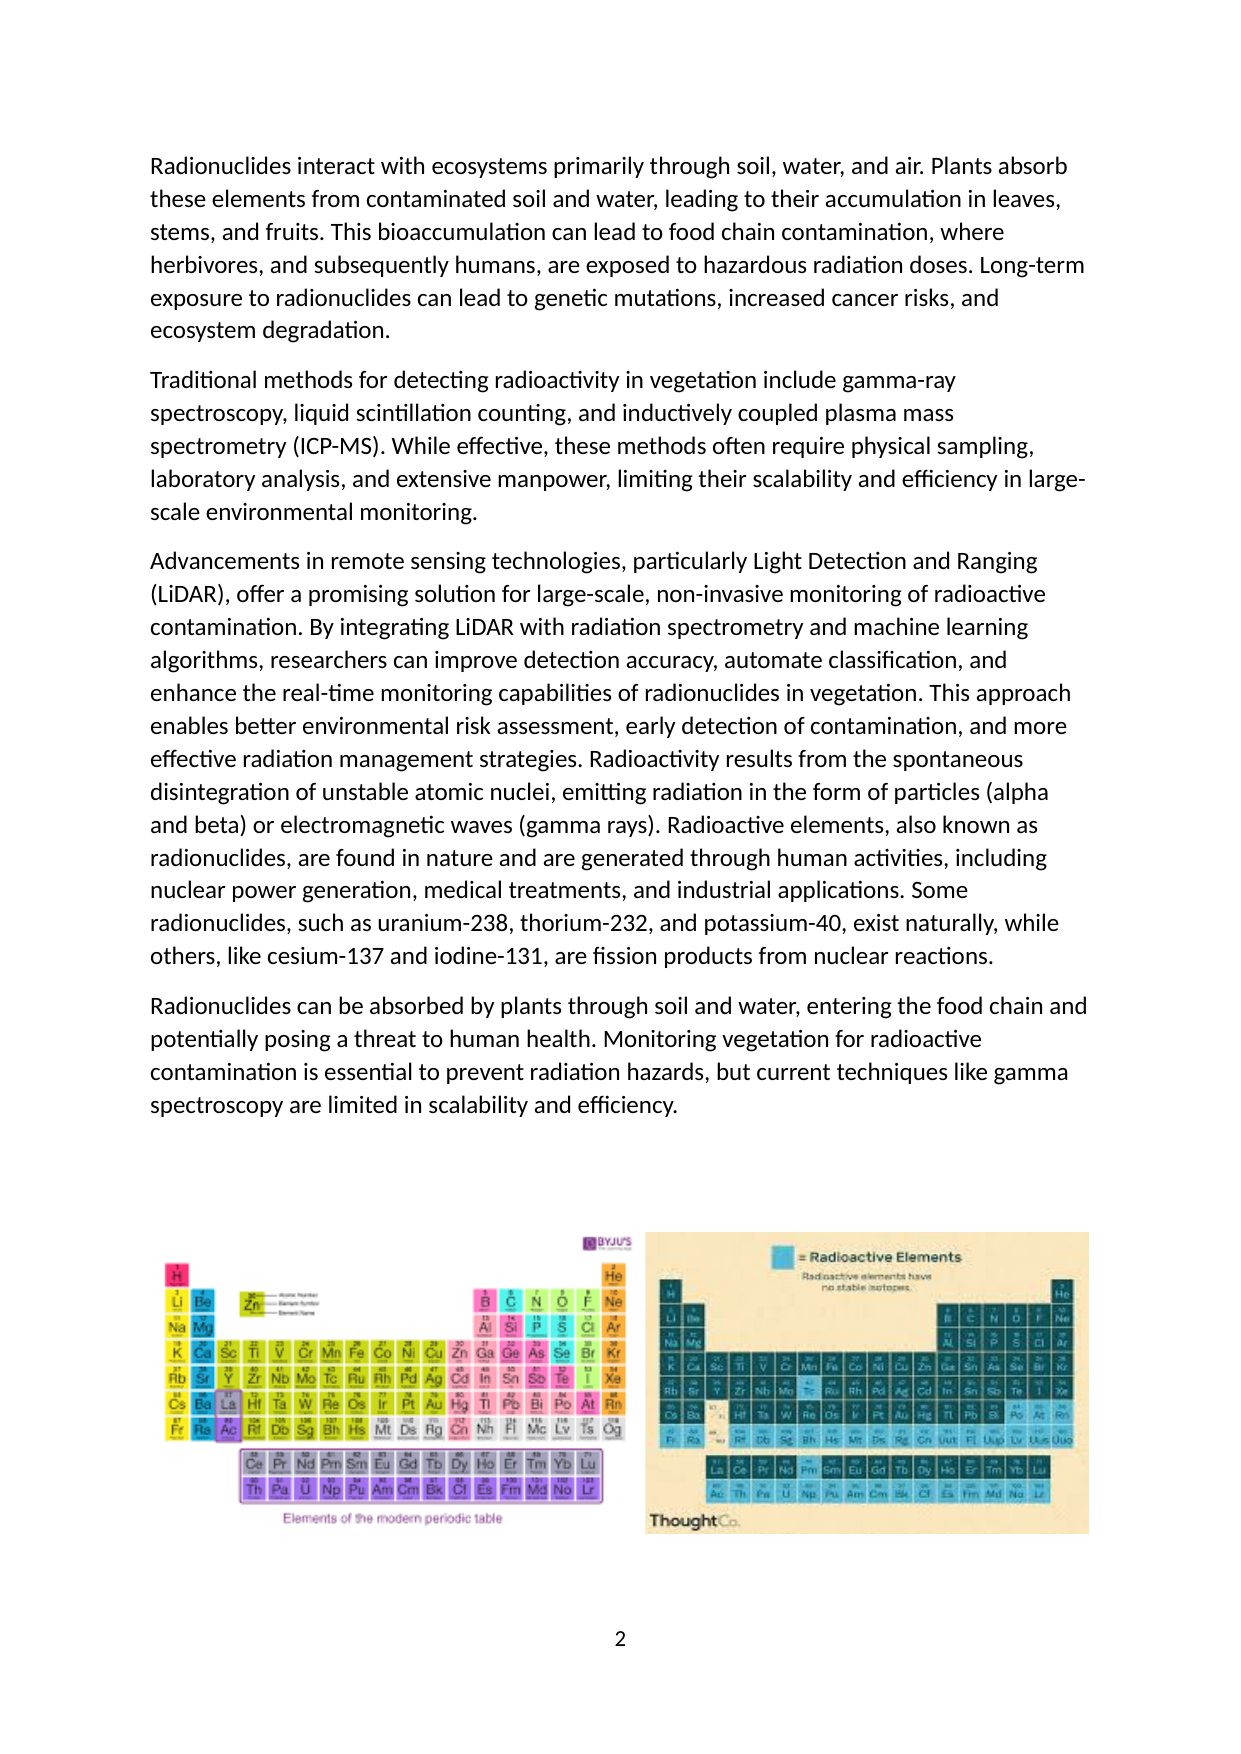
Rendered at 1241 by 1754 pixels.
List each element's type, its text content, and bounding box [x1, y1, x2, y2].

picture [645, 1232, 1089, 1534]
text Traditional methods for detecting radioactivity in vegetation include gamma-ray spectroscopy, liquid scintillation counting, and inductively coupled plasma mass spectrometry (ICP-MS). While effective, these methods often require physical sampling, laboratory analysis, and extensive manpower, limiting their scalability and efficiency in large-scale environmental monitoring. [150, 364, 1090, 526]
text Radionuclides interact with ecosystems primarily through soil, water, and air. Plants absorb these elements from contaminated soil and water, leading to their accumulation in leaves, stems, and fruits. This bioaccumulation can lead to food chain contamination, where herbivores, and subsequently humans, are exposed to hazardous radiation doses. Long-term exposure to radionuclides can lead to genetic mutations, increased cancer risks, and ecosystem degradation. [150, 150, 1090, 345]
text Radionuclides can be absorbed by plants through soil and water, entering the food chain and potentially posing a threat to human health. Monitoring vegetation for radioactive contamination is essential to prevent radiation hazards, but current techniques like gamma spectroscopy are limited in scalability and efficiency. [150, 990, 1090, 1119]
picture [150, 1234, 636, 1534]
text Advancements in remote sensing technologies, particularly Light Detection and Ranging (LiDAR), offer a promising solution for large-scale, non-invasive monitoring of radioactive contamination. By integrating LiDAR with radiation spectrometry and machine learning algorithms, researchers can improve detection accuracy, automate classification, and enhance the real-time monitoring capabilities of radionuclides in vegetation. This approach enables better environmental risk assessment, early detection of contamination, and more effective radiation management strategies. Radioactivity results from the spontaneous disintegration of unstable atomic nuclei, emitting radiation in the form of particles (alpha and beta) or electromagnetic waves (gamma rays). Radioactive elements, also known as radionuclides, are found in nature and are generated through human activities, including nuclear power generation, medical treatments, and industrial applications. Some radionuclides, such as uranium-238, thorium-232, and potassium-40, exist naturally, while others, like cesium-137 and iodine-131, are fission products from nuclear reactions. [150, 545, 1090, 971]
